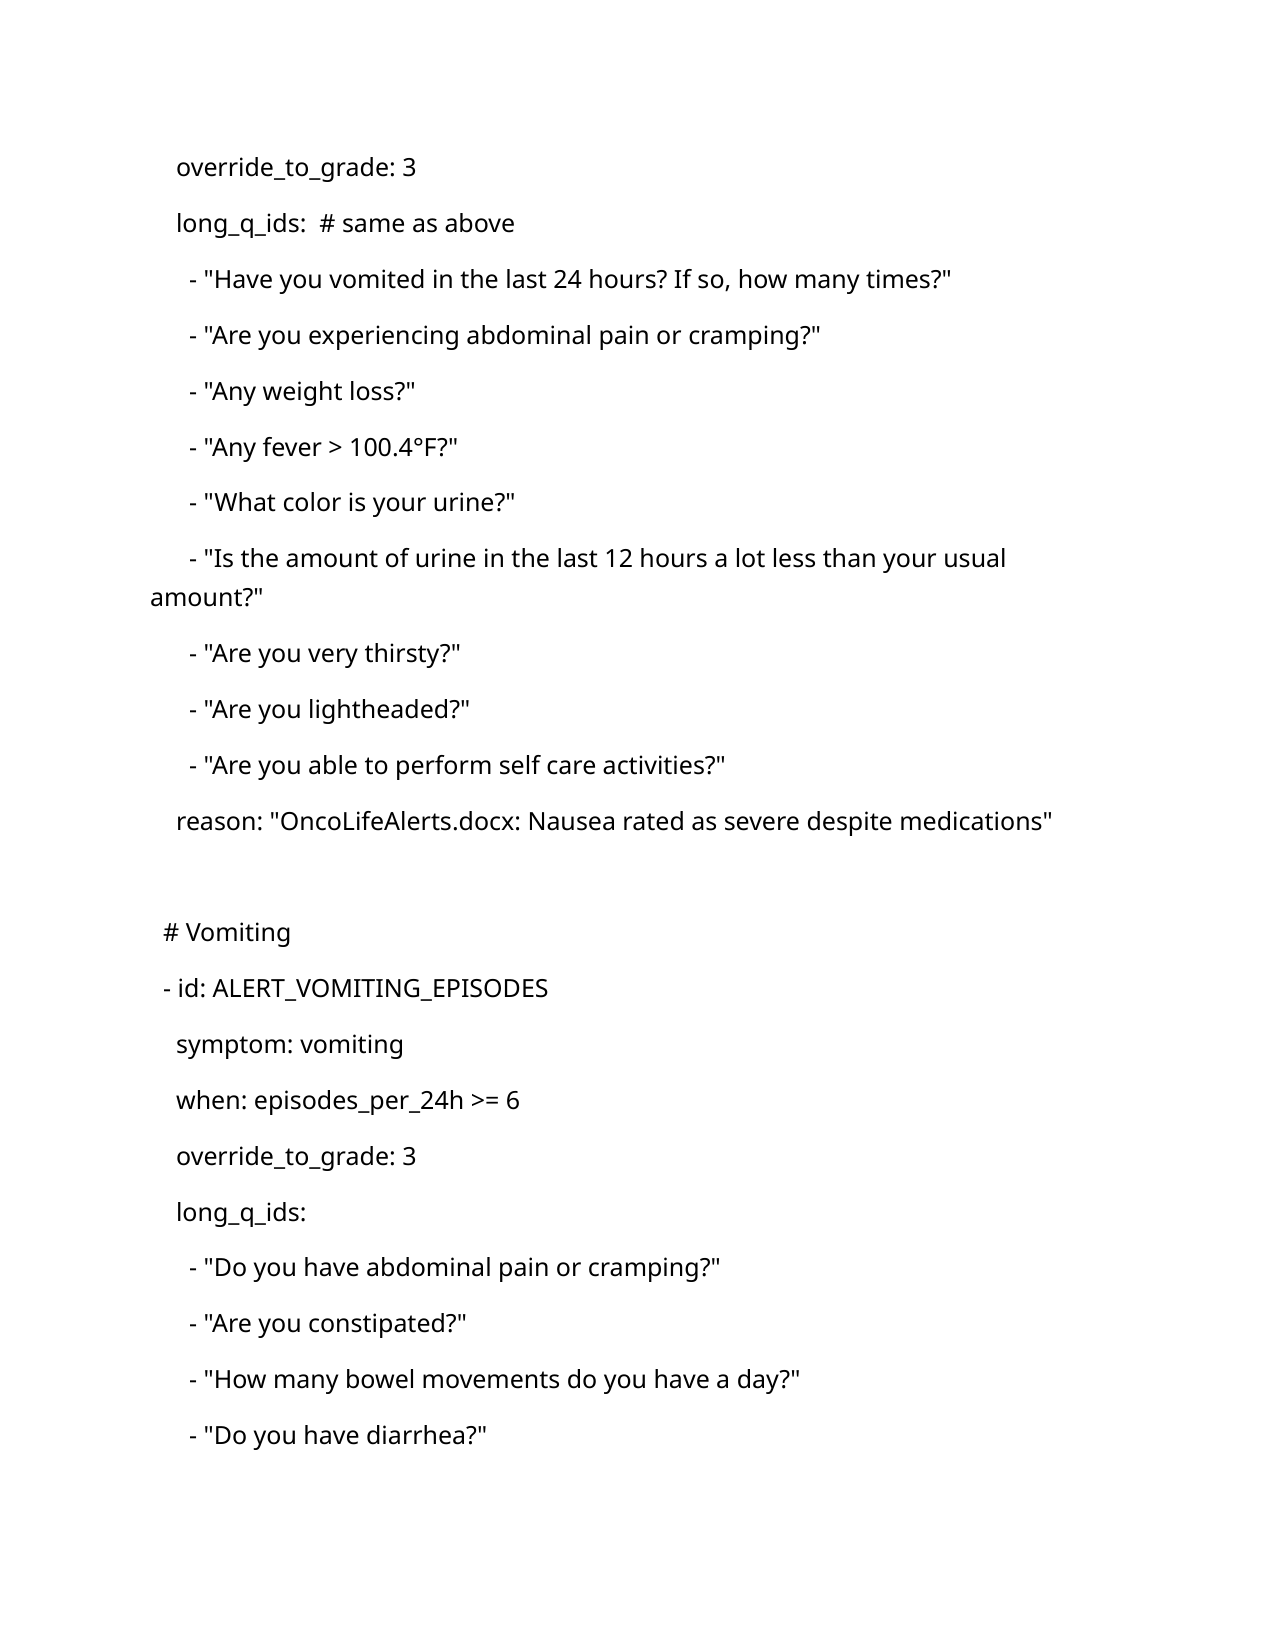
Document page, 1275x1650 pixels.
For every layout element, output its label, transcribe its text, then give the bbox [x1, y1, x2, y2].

text - "Do you have diarrhea?" [150, 1417, 1125, 1452]
text reason: "OncoLifeAlerts.docx: Nausea rated as severe despite medications" [150, 803, 1125, 837]
text - "Any fever > 100.4°F?" [150, 429, 1125, 463]
text override_to_grade: 3 [150, 1138, 1125, 1172]
text # Vomiting [150, 915, 1125, 949]
text - "Are you able to perform self care activities?" [150, 747, 1125, 782]
text override_to_grade: 3 [150, 150, 1125, 184]
text - "Any weight loss?" [150, 373, 1125, 407]
text long_q_ids: # same as above [150, 206, 1125, 240]
text - id: ALERT_VOMITING_EPISODES [150, 971, 1125, 1005]
text - "Have you vomited in the last 24 hours? If so, how many times?" [150, 262, 1125, 296]
text - "Are you constipated?" [150, 1306, 1125, 1340]
text long_q_ids: [150, 1194, 1125, 1228]
text - "Are you lightheaded?" [150, 692, 1125, 726]
text - "What color is your urine?" [150, 485, 1125, 519]
text - "How many bowel movements do you have a day?" [150, 1362, 1125, 1396]
text - "Are you experiencing abdominal pain or cramping?" [150, 317, 1125, 352]
text - "Are you very thirsty?" [150, 636, 1125, 670]
text - "Do you have abdominal pain or cramping?" [150, 1250, 1125, 1284]
text symptom: vomiting [150, 1027, 1125, 1061]
text - "Is the amount of urine in the last 12 hours a lot less than your usual amount?" [150, 541, 1125, 614]
text when: episodes_per_24h >= 6 [150, 1082, 1125, 1117]
